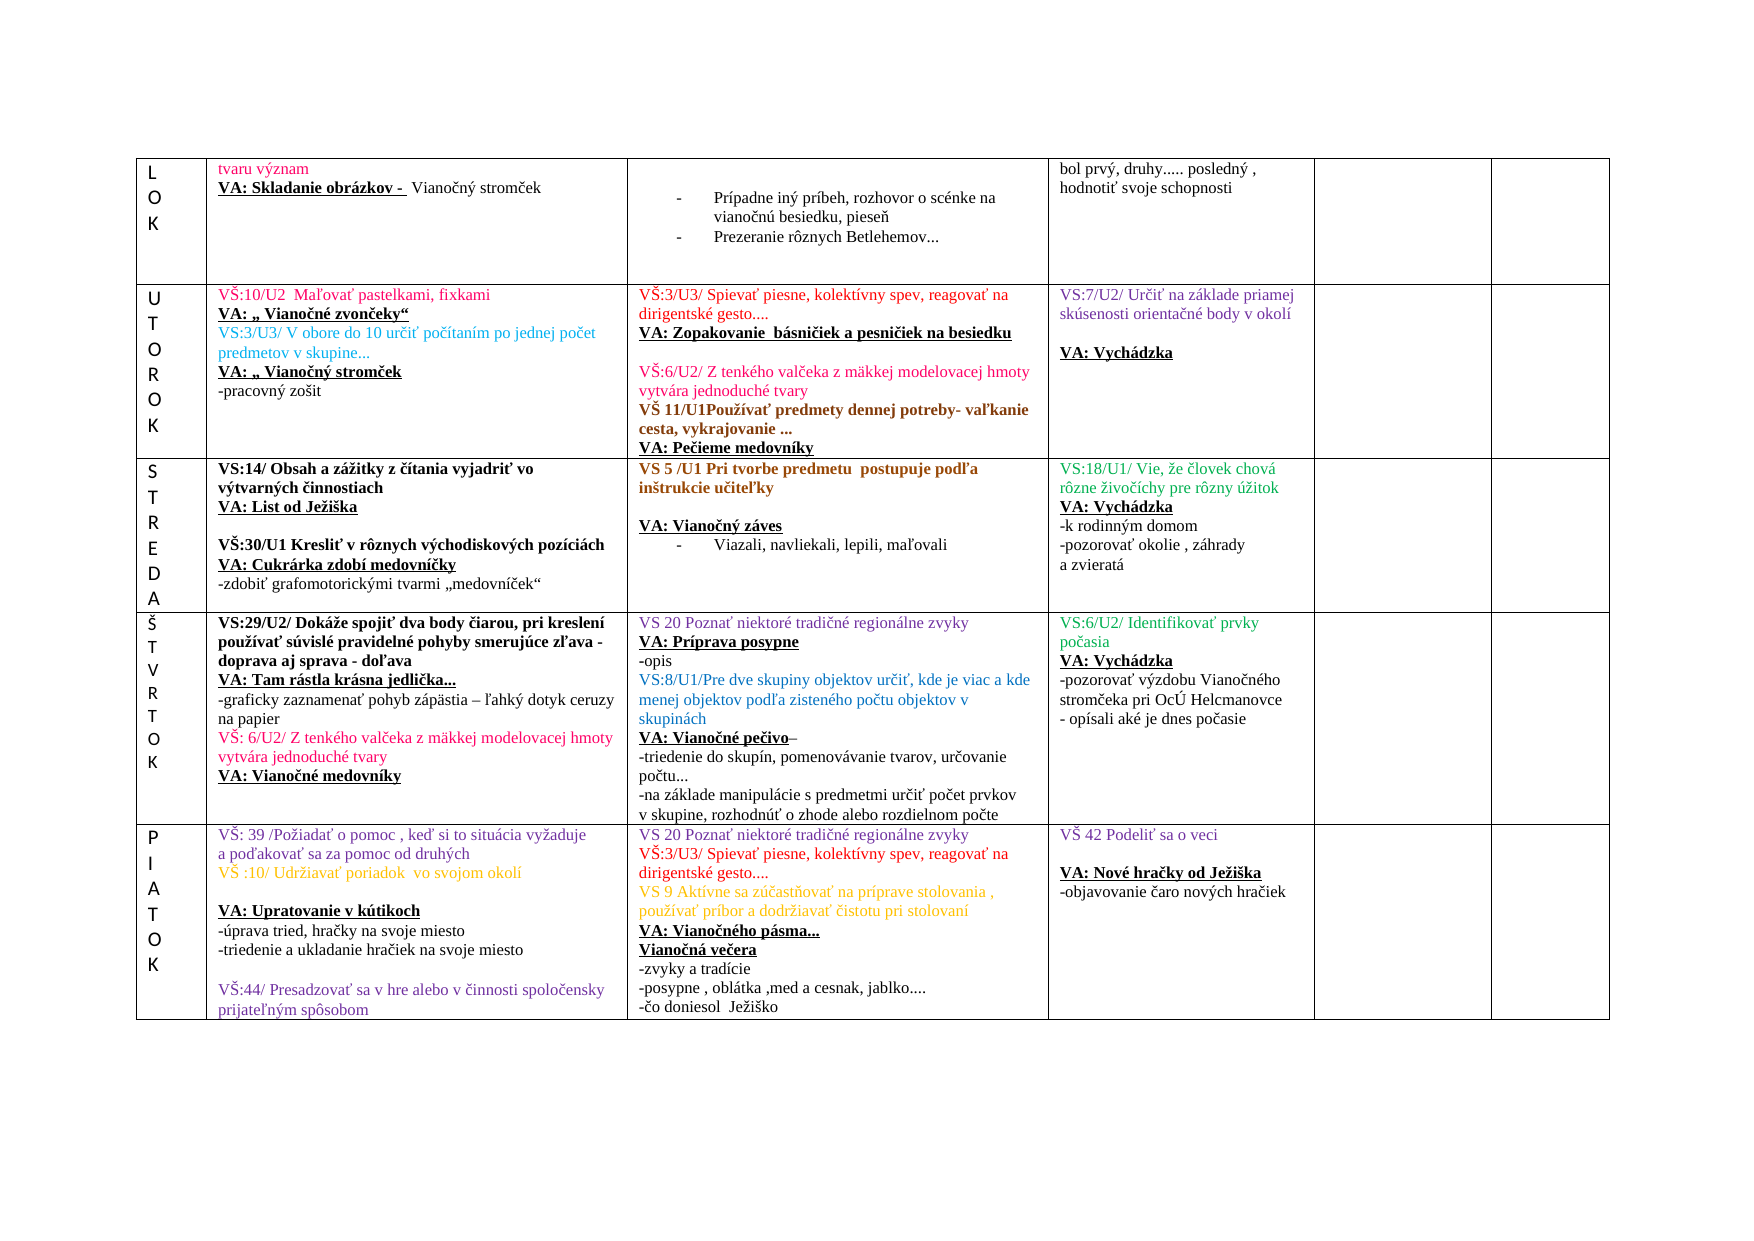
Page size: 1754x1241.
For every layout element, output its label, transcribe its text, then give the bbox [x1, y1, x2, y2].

picture [218, 350, 223, 362]
table_cell VS:29/U2/ Dokáže spojiť dva body čiarou, pri kreslení používať súvislé pravidelné pohyby smerujúce zľava - doprava aj sprava - doľava VA: Tam rástla krásna jedlička... -graficky zaznamenať pohyb zápästia – ľahký dotyk ceruzy na papier VŠ: 6/U2/ Z tenkého valčeka z mäkkej modelovacej hmoty vytvára jednoduché tvary VA: Vianočné medovníky [207, 613, 627, 823]
picture [329, 350, 334, 362]
table_cell VS:7/U2/ Určiť na základe priamej skúsenosti orientačné body v okolí VA: Vychádzka [1049, 285, 1314, 457]
table_cell [1315, 285, 1491, 457]
table_cell Š T V R T O K [137, 613, 206, 823]
picture [252, 328, 256, 338]
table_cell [1049, 825, 1314, 1018]
table_cell [1492, 285, 1609, 457]
table_cell [1492, 459, 1609, 612]
table_cell VS 20 Poznať niektoré tradičné regionálne zvyky VA: Príprava posypne -opis VS:8/U1/Pre dve skupiny objektov určiť, kde je viac a kde menej objektov podľa zisteného počtu objektov v skupinách VA: Vianočné pečivo– -triedenie do skupín, pomenovávanie tvarov, určovanie počtu... -na základe manipulácie s predmetmi určiť počet prvkov v skupine, rozhodnúť o zhode alebo rozdielnom počte [628, 613, 1048, 823]
table_cell [1492, 613, 1609, 823]
table_cell P I A T O K [137, 825, 206, 1018]
picture [342, 350, 347, 358]
table_cell VS 5 /U1 Pri tvorbe predmetu postupuje podľa inštrukcie učiteľky VA: Vianočný záves Viazali, navliekali, lepili, maľovali [628, 459, 1048, 612]
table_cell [628, 825, 1048, 1018]
table_cell S T R E D A [137, 459, 206, 612]
table_cell U T O R O K [137, 285, 206, 457]
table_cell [207, 825, 627, 1018]
table_cell [1315, 825, 1491, 1018]
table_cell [628, 159, 1048, 284]
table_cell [207, 159, 627, 284]
picture [277, 328, 281, 338]
picture [225, 327, 230, 335]
table_cell [1315, 613, 1491, 823]
table_cell [1315, 159, 1491, 284]
table_cell [1492, 159, 1609, 284]
picture [457, 330, 463, 338]
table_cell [1049, 159, 1314, 284]
table_cell VŠ:3/U3/ Spievať piesne, kolektívny spev, reagovať na dirigentské gesto.... VA: Zopakovanie básničiek a pesničiek na besiedku VŠ:6/U2/ Z tenkého valčeka z mäkkej modelovacej hmoty vytvára jednoduché tvary VŠ 11/U1Používať predmety dennej potreby- vaľkanie cesta, vykrajovanie ... VA: Pečieme medovníky [628, 285, 1048, 457]
table_cell VS:14/ Obsah a zážitky z čítania vyjadriť vo výtvarných činnostiach VA: List od Ježiška VŠ:30/U1 Kresliť v rôznych východiskových pozíciách VA: Cukrárka zdobí medovníčky -zdobiť grafomotorickými tvarmi „medovníček“ [207, 459, 627, 612]
picture [494, 330, 499, 342]
picture [535, 330, 540, 338]
picture [293, 327, 298, 335]
table_cell P O N D E L O K [137, 159, 206, 284]
table_cell VŠ:10/U2 Maľovať pastelkami, fixkami VA: „ Vianočné zvončeky“ VS:3/U3/ V obore do 10 určiť počítaním po jednej počet predmetov v skupine... VA: „ Vianočný stromček -pracovný zošit [207, 285, 627, 457]
table_cell [1315, 459, 1491, 612]
table_cell [1492, 825, 1609, 1018]
table_cell VS:18/U1/ Vie, že človek chová rôzne živočíchy pre rôzny úžitok VA: Vychádzka -k rodinným domom -pozorovať okolie , záhrady a zvieratá [1049, 459, 1314, 612]
table_cell VS:6/U2/ Identifikovať prvky počasia VA: Vychádzka -pozorovať výzdobu Vianočného stromčeka pri OcÚ Helcmanovce - opísali aké je dnes počasie [1049, 613, 1314, 823]
picture [263, 327, 275, 338]
